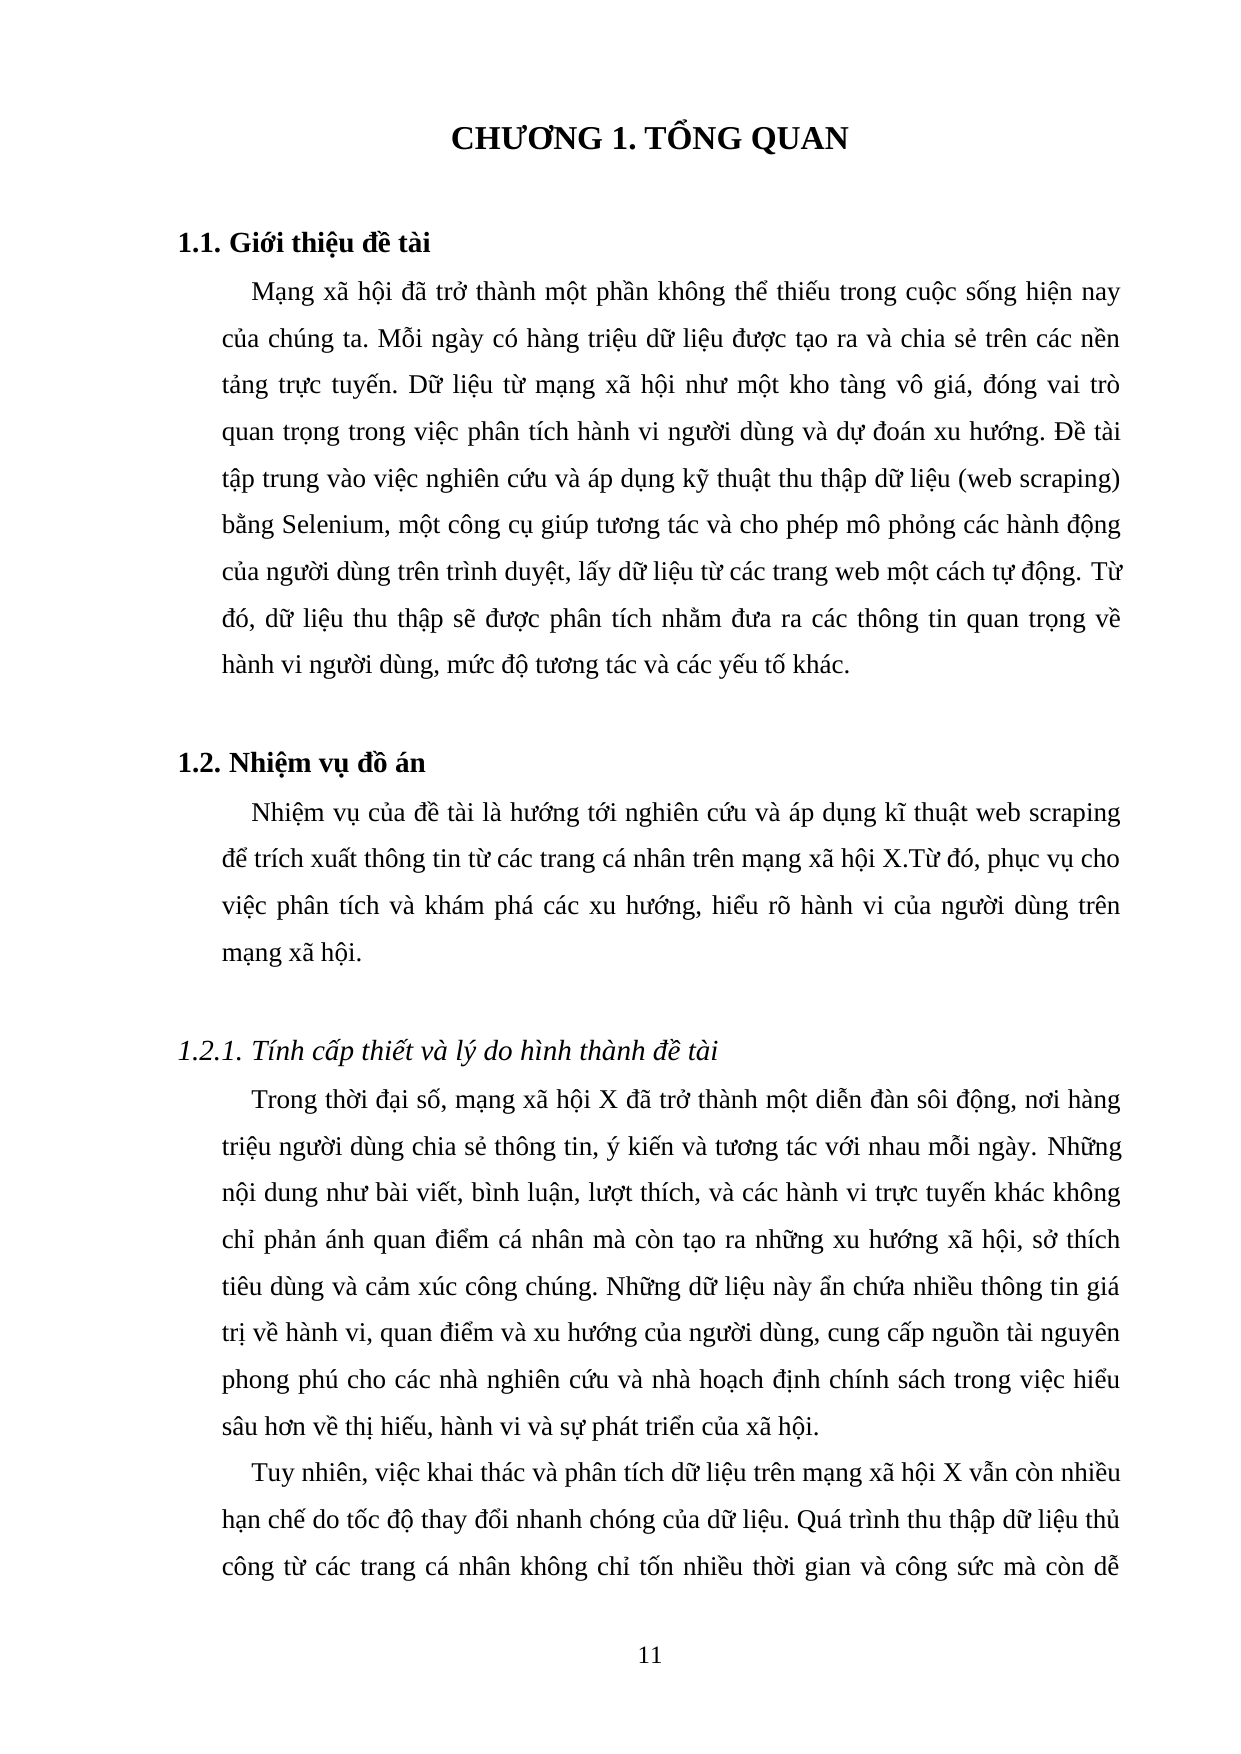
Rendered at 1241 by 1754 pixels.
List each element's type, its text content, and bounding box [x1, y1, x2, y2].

list Tính cấp thiết và lý do hình thành đề tài [177, 1033, 1122, 1066]
list Nhiệm vụ đồ án [177, 746, 1122, 779]
list Giới thiệu đề tài [177, 225, 1122, 258]
text Nhiệm vụ của đề tài là hướng tới nghiên cứu và áp dụng kĩ thuật web scraping để trích xuất thông tin từ các trang cá nhân trên mạng xã hội X.Từ đó, phục vụ cho việc phân tích và khám phá các xu hướng, hiểu rõ hành vi của người dùng trên mạng xã hội. [222, 796, 1122, 967]
subtitle CHƯƠNG 1. TỔNG QUAN [177, 118, 1122, 156]
text Trong thời đại số, mạng xã hội X đã trở thành một diễn đàn sôi động, nơi hàng triệu người dùng chia sẻ thông tin, ý kiến và tương tác với nhau mỗi ngày. Những nội dung như bài viết, bình luận, lượt thích, và các hành vi trực tuyến khác không chỉ phản ánh quan điểm cá nhân mà còn tạo ra những xu hướng xã hội, sở thích tiêu dùng và cảm xúc công chúng. Những dữ liệu này ẩn chứa nhiều thông tin giá trị về hành vi, quan điểm và xu hướng của người dùng, cung cấp nguồn tài nguyên phong phú cho các nhà nghiên cứu và nhà hoạch định chính sách trong việc hiểu sâu hơn về thị hiếu, hành vi và sự phát triển của xã hội. [222, 1083, 1122, 1441]
